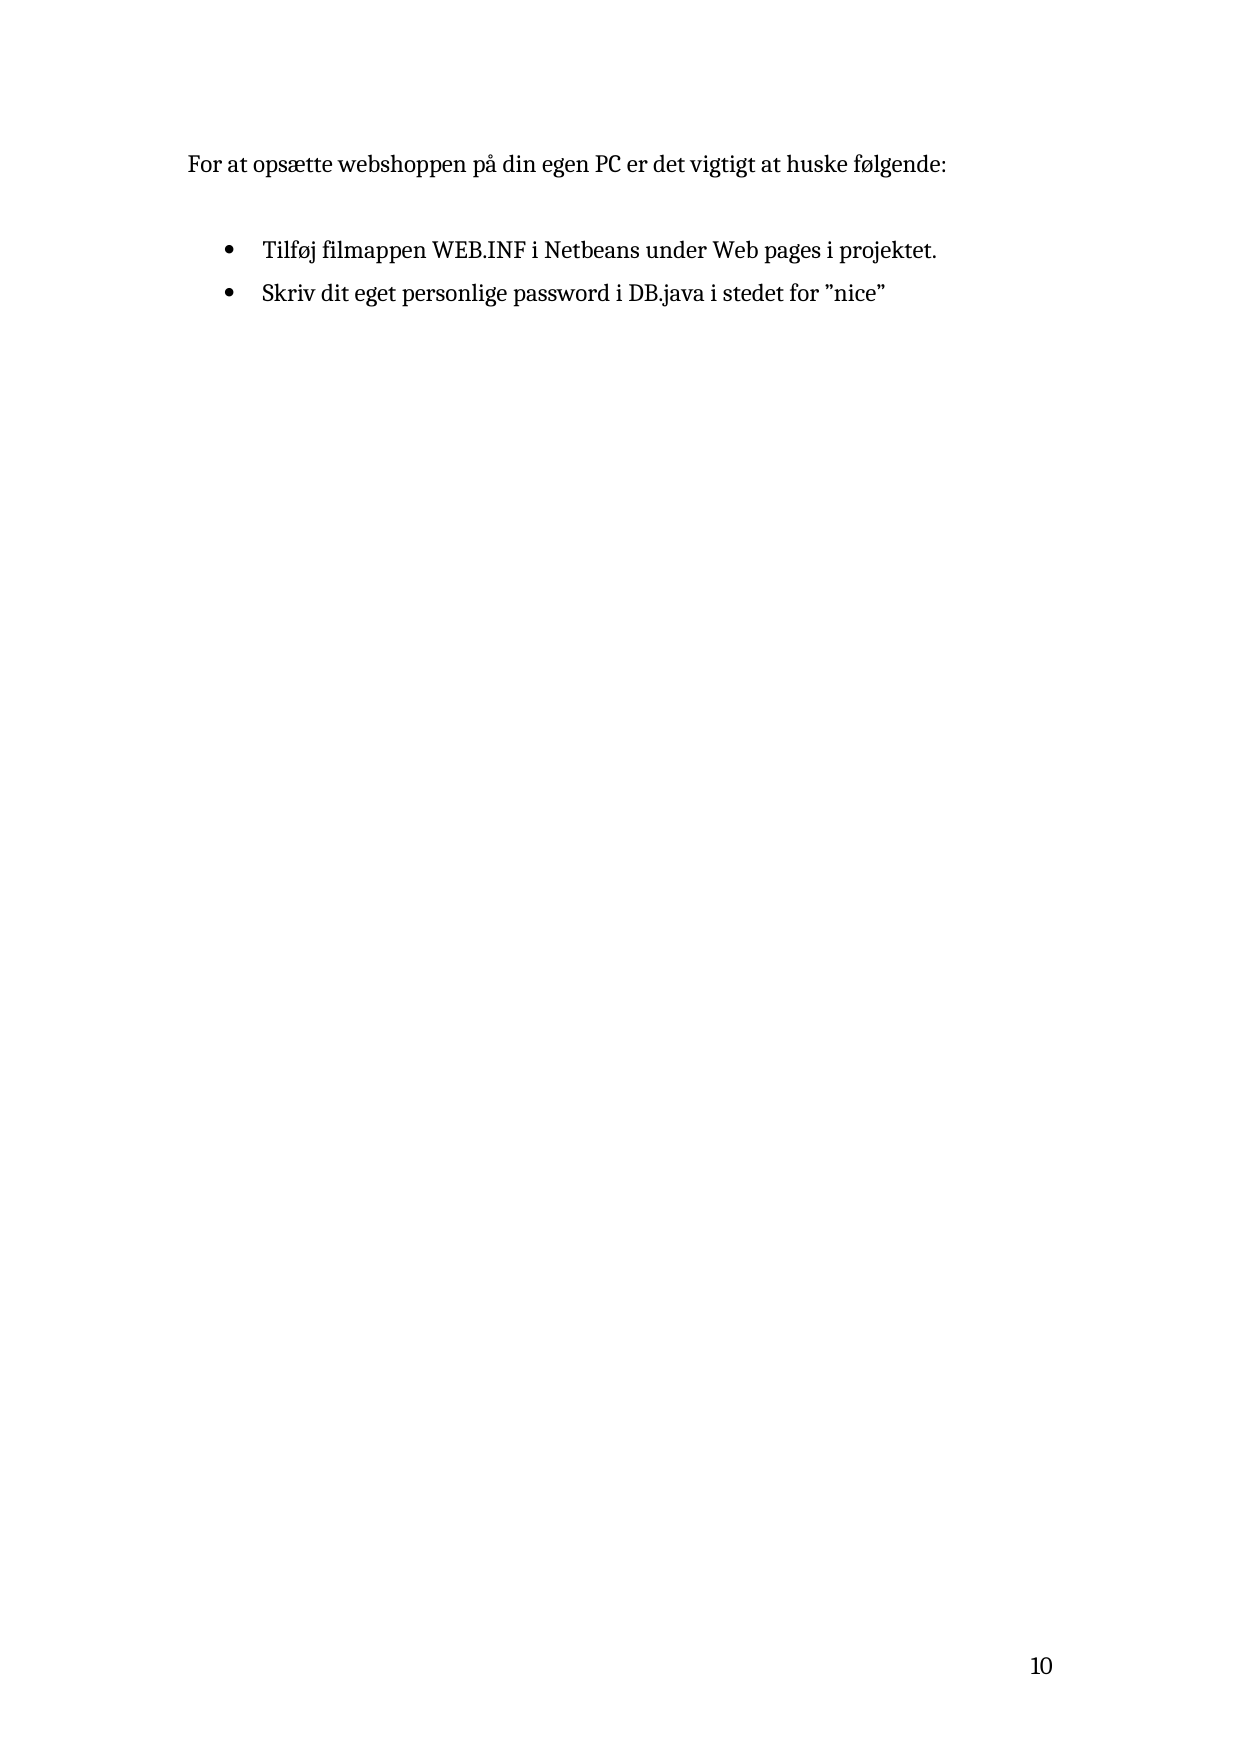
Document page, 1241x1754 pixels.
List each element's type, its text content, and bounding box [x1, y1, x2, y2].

list Tilføj filmappen WEB.INF i Netbeans under Web pages i projektet. [225, 236, 1053, 265]
list Skriv dit eget personlige password i DB.java i stedet for ”nice” [225, 279, 1053, 308]
text For at opsætte webshoppen på din egen PC er det vigtigt at huske følgende: [187, 150, 1053, 222]
